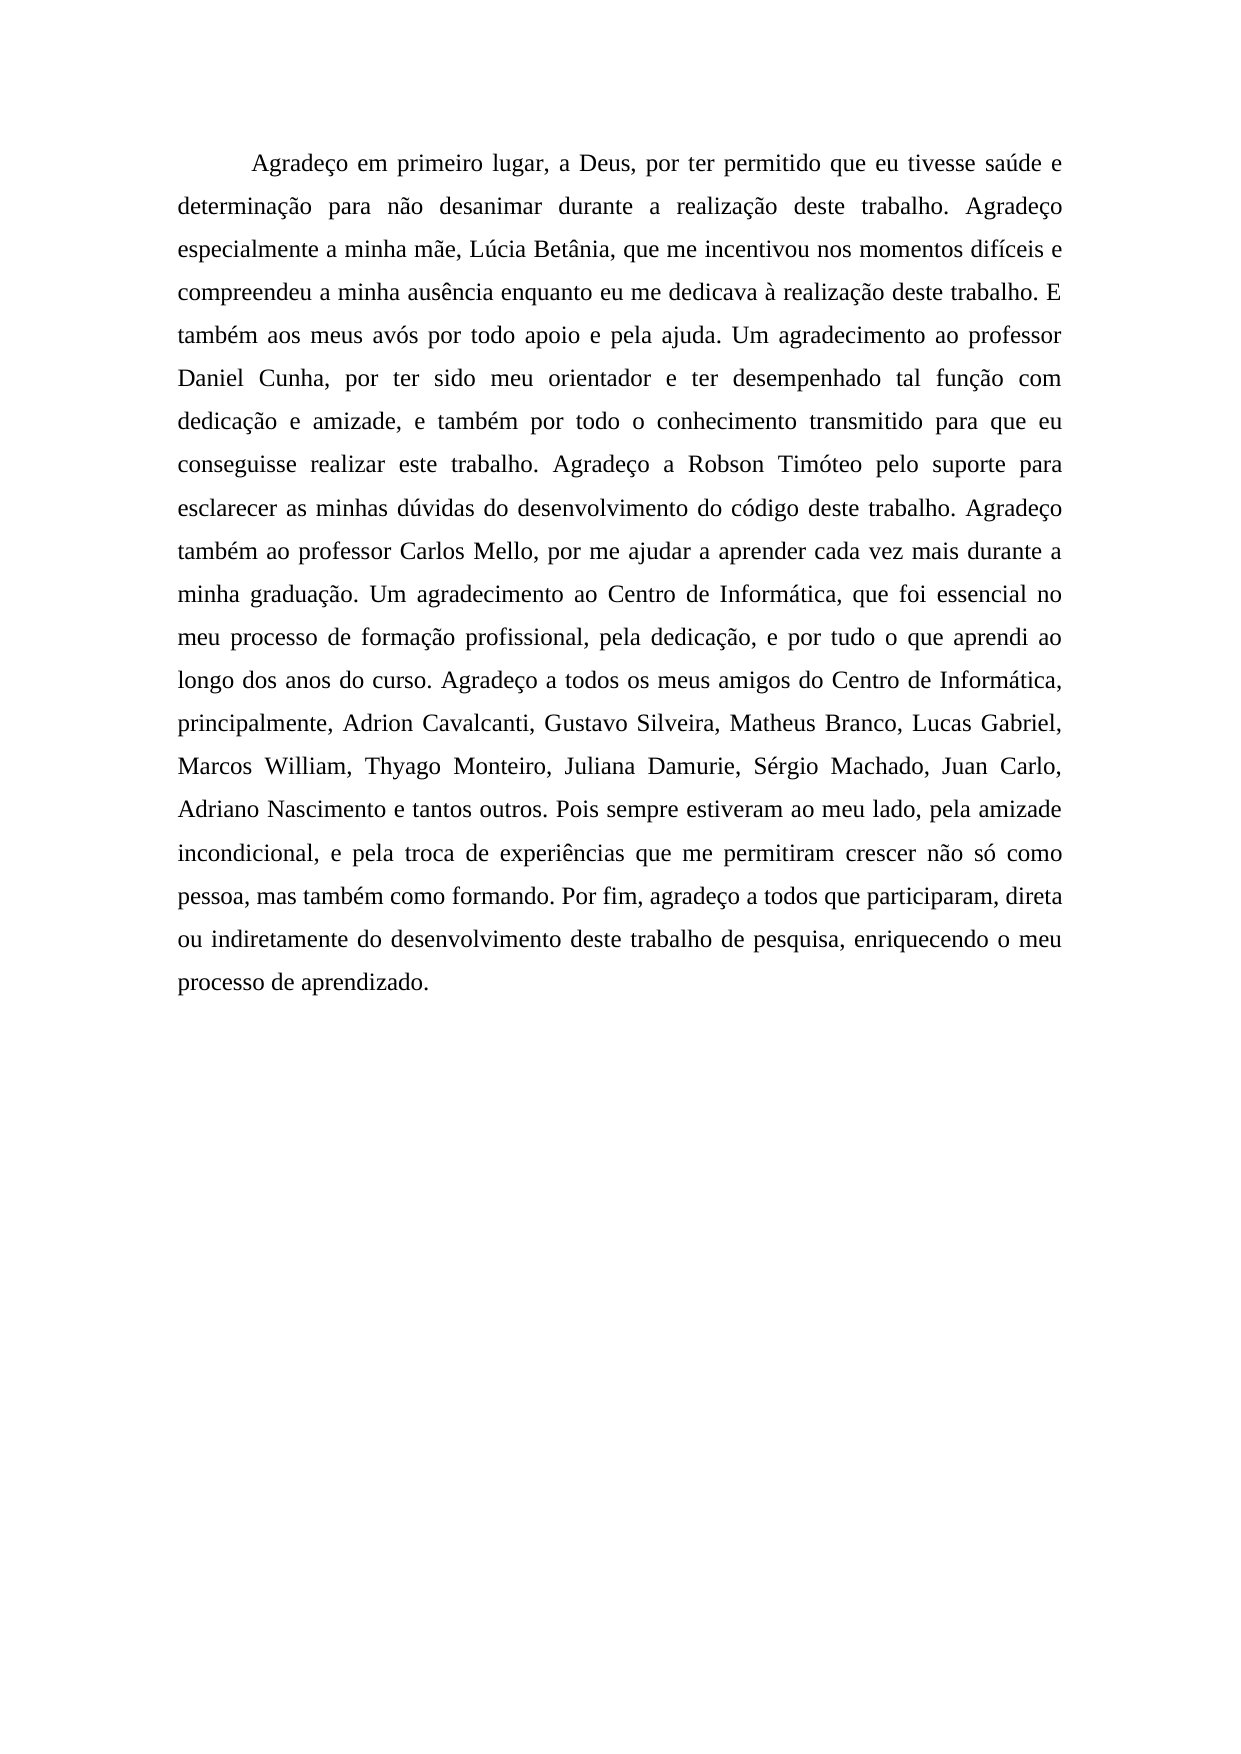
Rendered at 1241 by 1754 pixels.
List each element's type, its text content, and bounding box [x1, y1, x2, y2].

text Agradeço em primeiro lugar, a Deus, por ter permitido que eu tivesse saúde e determinação para não desanimar durante a realização deste trabalho. Agradeço especialmente a minha mãe, Lúcia Betânia, que me incentivou nos momentos difíceis e compreendeu a minha ausência enquanto eu me dedicava à realização deste trabalho. E também aos meus avós por todo apoio e pela ajuda. Um agradecimento ao professor Daniel Cunha, por ter sido meu orientador e ter desempenhado tal função com dedicação e amizade, e também por todo o conhecimento transmitido para que eu conseguisse realizar este trabalho. Agradeço a Robson Timóteo pelo suporte para esclarecer as minhas dúvidas do desenvolvimento do código deste trabalho. Agradeço também ao professor Carlos Mello, por me ajudar a aprender cada vez mais durante a minha graduação. Um agradecimento ao Centro de Informática, que foi essencial no meu processo de formação profissional, pela dedicação, e por tudo o que aprendi ao longo dos anos do curso. Agradeço a todos os meus amigos do Centro de Informática, principalmente, Adrion Cavalcanti, Gustavo Silveira, Matheus Branco, Lucas Gabriel, Marcos William, Thyago Monteiro, Juliana Damurie, Sérgio Machado, Juan Carlo, Adriano Nascimento e tantos outros. Pois sempre estiveram ao meu lado, pela amizade incondicional, e pela troca de experiências que me permitiram crescer não só como pessoa, mas também como formando. Por fim, agradeço a todos que participaram, direta ou indiretamente do desenvolvimento deste trabalho de pesquisa, enriquecendo o meu processo de aprendizado. [177, 148, 1063, 996]
